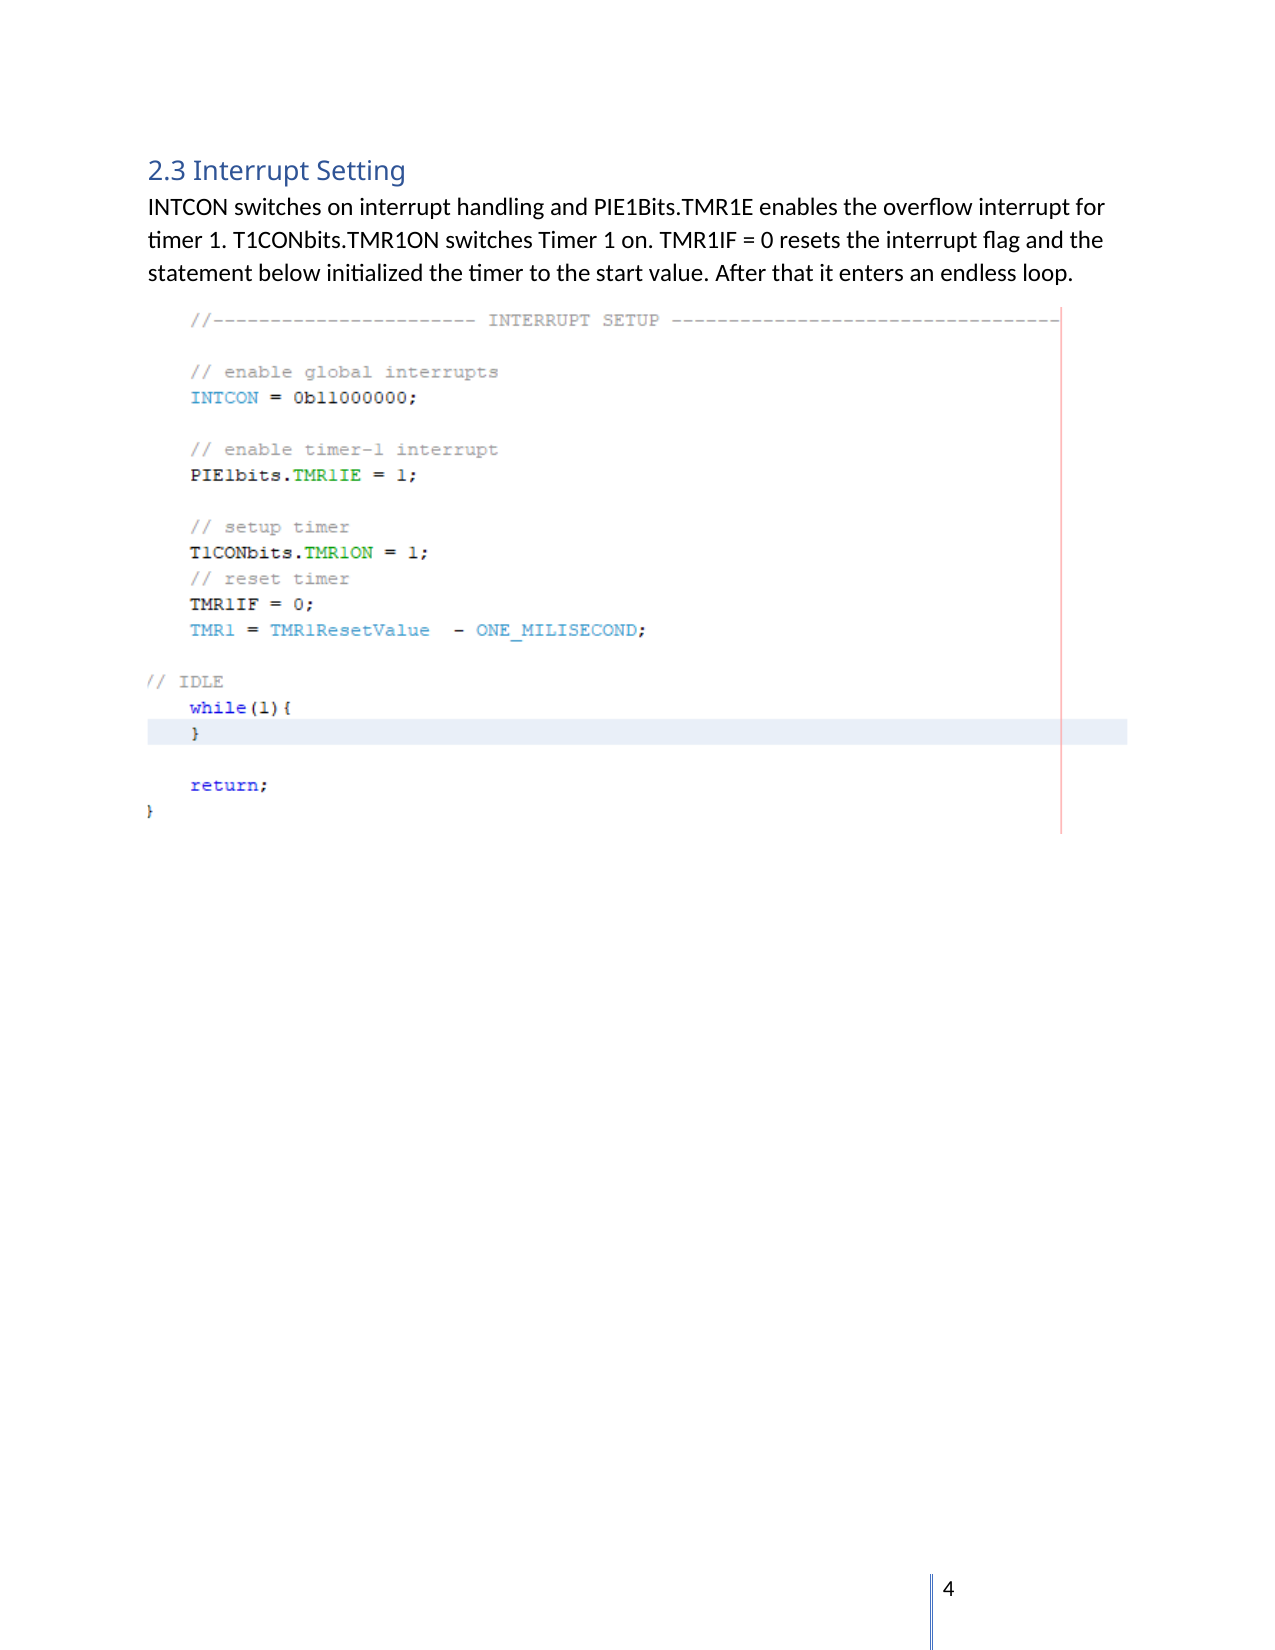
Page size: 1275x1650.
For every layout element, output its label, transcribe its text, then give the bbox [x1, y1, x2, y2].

text INTCON switches on interrupt handling and PIE1Bits.TMR1E enables the overflow interrupt for timer 1. T1CONbits.TMR1ON switches Timer 1 on. TMR1IF = 0 resets the interrupt flag and the statement below initialized the timer to the start value. After that it enters an endless loop. [148, 192, 1127, 288]
picture [147, 307, 1128, 834]
subtitle 2.3 Interrupt Setting [148, 152, 1127, 189]
